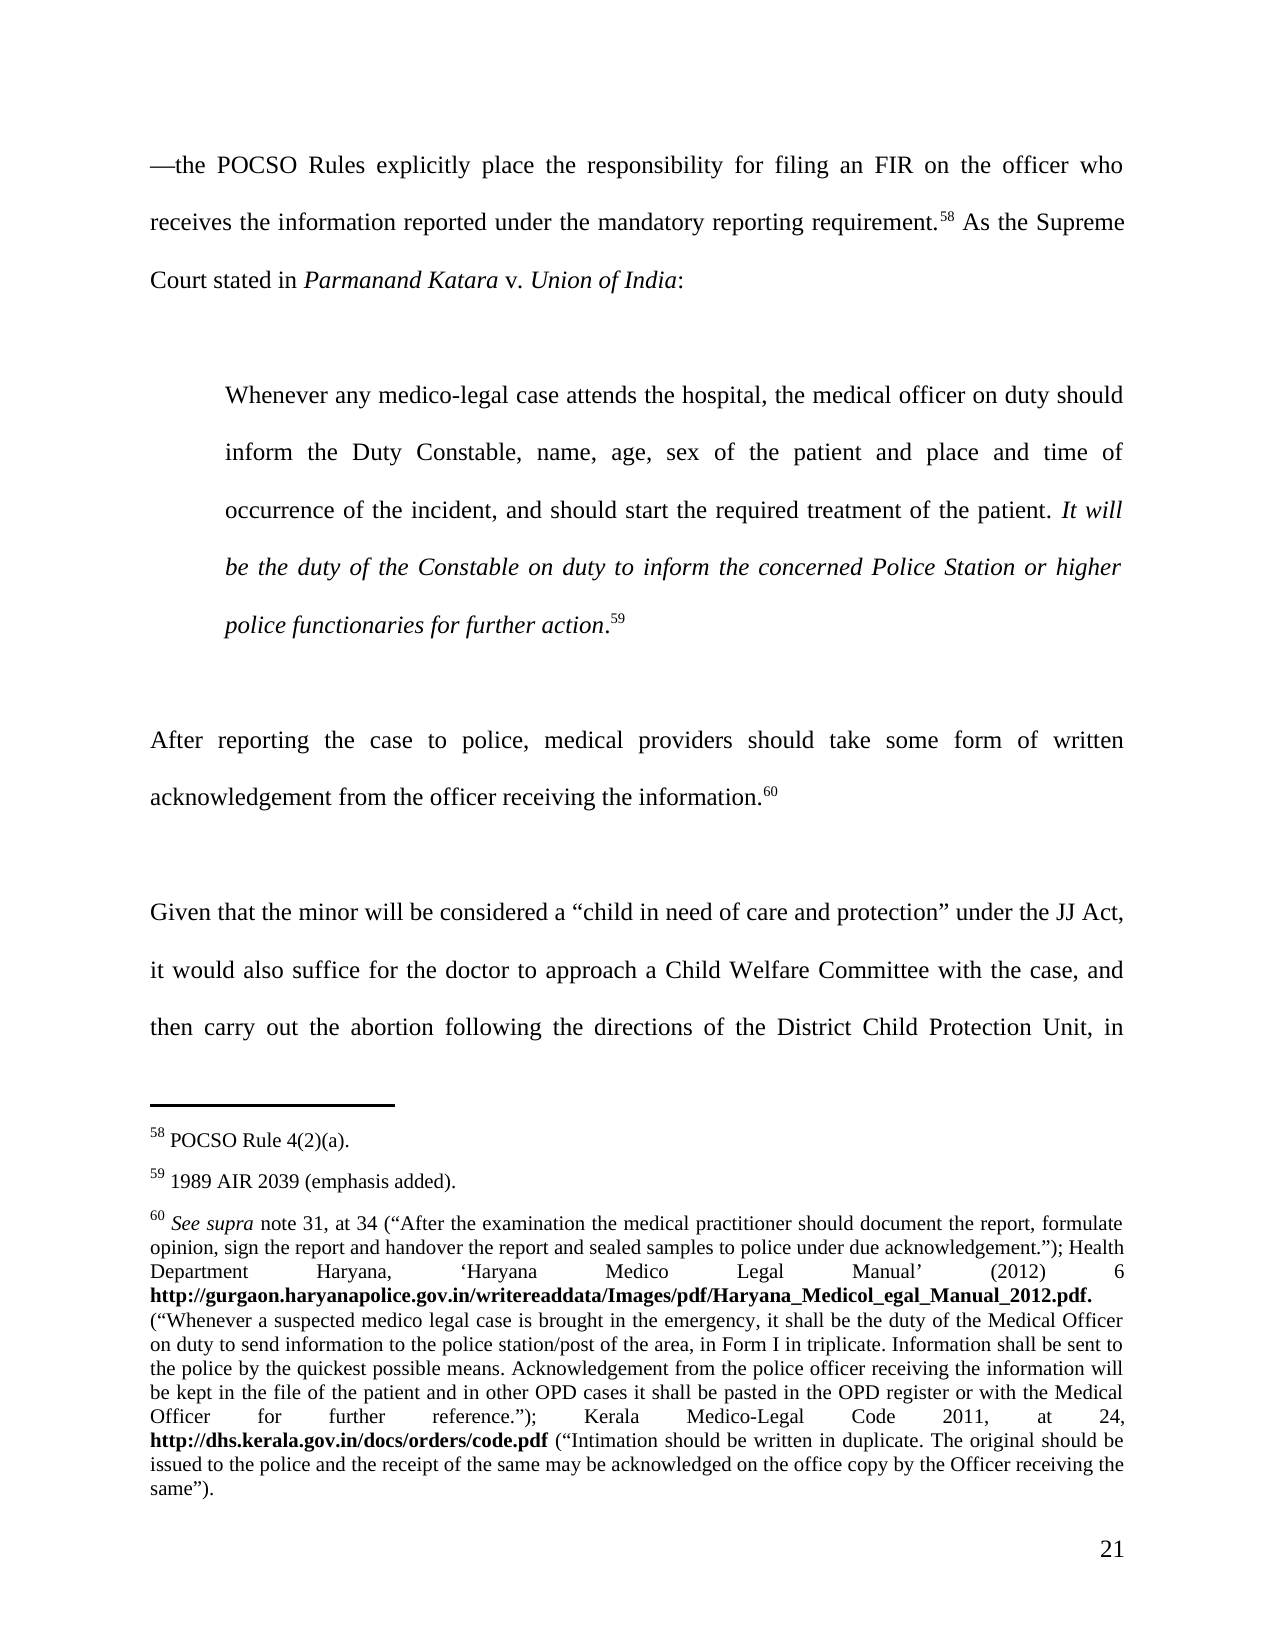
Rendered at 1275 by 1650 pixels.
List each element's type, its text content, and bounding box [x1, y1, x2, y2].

text After reporting the case to police, medical providers should take some form of written acknowledgement from the officer receiving the information. [150, 725, 1125, 811]
text The NCPCR has stated that a medico legal certificate made to the police is sufficient to comply with the reporting requirements under the POCSO Act. The doctor is not required to file an FIR—the POCSO Rules explicitly place the responsibility for filing an FIR on the officer who receives the information reported under the mandatory reporting requirement. As the Supreme Court stated in Parmanand Katara v. Union of India: [150, 150, 1125, 294]
text Given that the minor will be considered a “child in need of care and protection” under the JJ Act, it would also suffice for the doctor to approach a Child Welfare Committee with the case, and then carry out the abortion following the directions of the District Child Protection Unit, in compliance with Rule 34(5) of the Juvenile Justice Rules. However, this does not mean that the doctor requires the consent of the Child Welfare Committee to carry out an abortion. The Committee is not a guardian of the minor, and prior permission of the Committee for termination of pregnancy is not contemplated as a requirement under the JJ Act. [150, 897, 1125, 1041]
text Whenever any medico-legal case attends the hospital, the medical officer on duty should inform the Duty Constable, name, age, sex of the patient and place and time of occurrence of the incident, and should start the required treatment of the patient. It will be the duty of the Constable on duty to inform the concerned Police Station or higher police functionaries for further action. [225, 380, 1125, 639]
